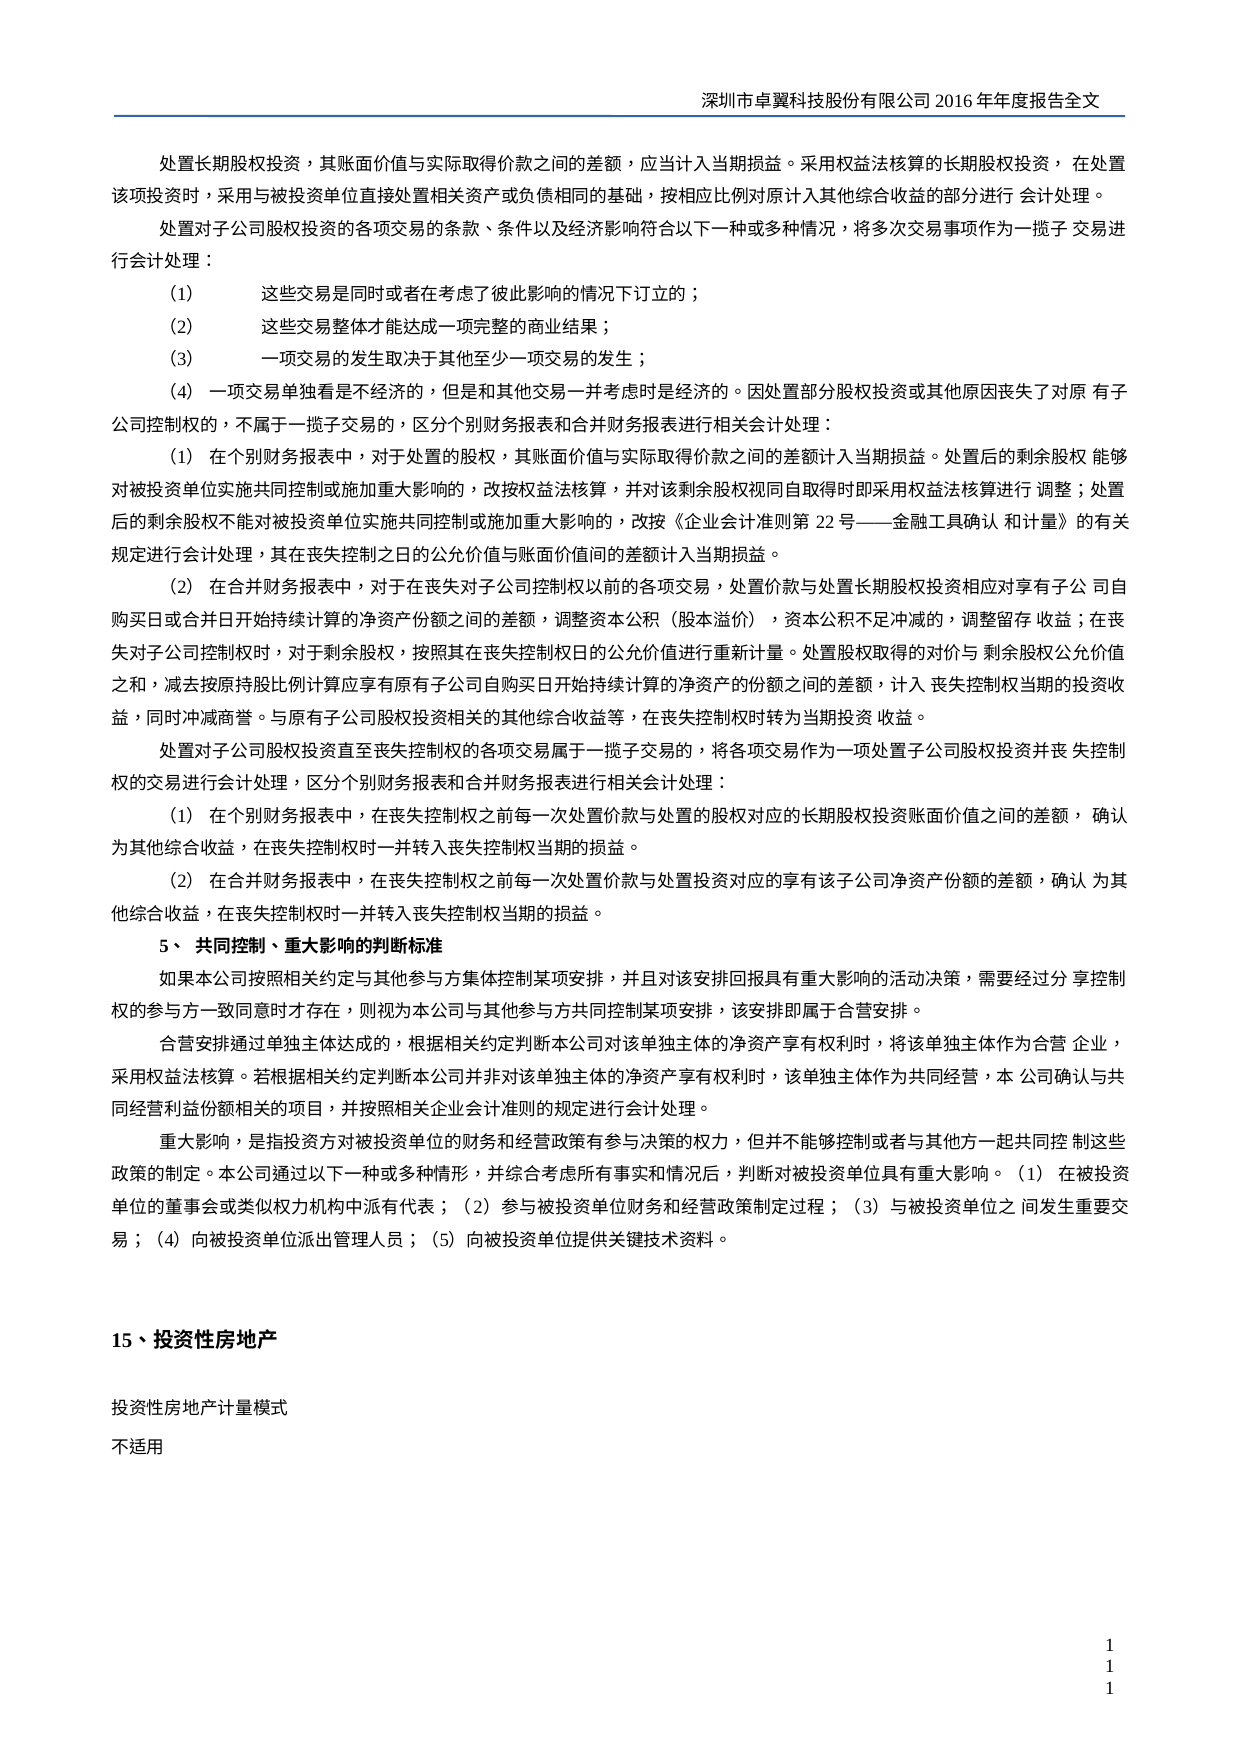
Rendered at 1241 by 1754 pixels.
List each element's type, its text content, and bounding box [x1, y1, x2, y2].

text （2） 这些交易整体才能达成一项完整的商业结果； [111, 307, 1130, 340]
text 处置对子公司股权投资的各项交易的条款、条件以及经济影响符合以下一种或多种情况，将多次交易事项作为一揽子 交易进行会计处理： [111, 209, 1130, 274]
text （4） 一项交易单独看是不经济的，但是和其他交易一并考虑时是经济的。因处置部分股权投资或其他原因丧失了对原 有子公司控制权的，不属于一揽子交易的，区分个别财务报表和合并财务报表进行相关会计处理： [111, 372, 1130, 437]
text （2） 在合并财务报表中，在丧失控制权之前每一次处置价款与处置投资对应的享有该子公司净资产份额的差额，确认 为其他综合收益，在丧失控制权时一并转入丧失控制权当期的损益。 [111, 861, 1130, 927]
text 不适用 [111, 1434, 1130, 1458]
text （1） 这些交易是同时或者在考虑了彼此影响的情况下订立的； [111, 274, 1130, 307]
text 重大影响，是指投资方对被投资单位的财务和经营政策有参与决策的权力，但并不能够控制或者与其他方一起共同控 制这些政策的制定。本公司通过以下一种或多种情形，并综合考虑所有事实和情况后，判断对被投资单位具有重大影响。（1） 在被投资单位的董事会或类似权力机构中派有代表；（2）参与被投资单位财务和经营政策制定过程；（3）与被投资单位之 间发生重要交易；（4）向被投资单位派出管理人员；（5）向被投资单位提供关键技术资料。 [111, 1122, 1130, 1253]
text （1） 在个别财务报表中，在丧失控制权之前每一次处置价款与处置的股权对应的长期股权投资账面价值之间的差额， 确认为其他综合收益，在丧失控制权时一并转入丧失控制权当期的损益。 [111, 796, 1130, 861]
text 投资性房地产计量模式 [111, 1396, 1130, 1420]
text 5、 共同控制、重大影响的判断标准 [111, 927, 1130, 959]
text （2） 在合并财务报表中，对于在丧失对子公司控制权以前的各项交易，处置价款与处置长期股权投资相应对享有子公 司自购买日或合并日开始持续计算的净资产份额之间的差额，调整资本公积（股本溢价），资本公积不足冲减的，调整留存 收益；在丧失对子公司控制权时，对于剩余股权，按照其在丧失控制权日的公允价值进行重新计量。处置股权取得的对价与 剩余股权公允价值之和，减去按原持股比例计算应享有原有子公司自购买日开始持续计算的净资产的份额之间的差额，计入 丧失控制权当期的投资收益，同时冲减商誉。与原有子公司股权投资相关的其他综合收益等，在丧失控制权时转为当期投资 收益。 [111, 568, 1130, 731]
text 处置对子公司股权投资直至丧失控制权的各项交易属于一揽子交易的，将各项交易作为一项处置子公司股权投资并丧 失控制权的交易进行会计处理，区分个别财务报表和合并财务报表进行相关会计处理： [111, 731, 1130, 796]
text 15、投资性房地产 [111, 1326, 1130, 1354]
text （3） 一项交易的发生取决于其他至少一项交易的发生； [111, 340, 1130, 372]
text 如果本公司按照相关约定与其他参与方集体控制某项安排，并且对该安排回报具有重大影响的活动决策，需要经过分 享控制权的参与方一致同意时才存在，则视为本公司与其他参与方共同控制某项安排，该安排即属于合营安排。 [111, 959, 1130, 1024]
text 合营安排通过单独主体达成的，根据相关约定判断本公司对该单独主体的净资产享有权利时，将该单独主体作为合营 企业，采用权益法核算。若根据相关约定判断本公司并非对该单独主体的净资产享有权利时，该单独主体作为共同经营，本 公司确认与共同经营利益份额相关的项目，并按照相关企业会计准则的规定进行会计处理。 [111, 1024, 1130, 1122]
text （1） 在个别财务报表中，对于处置的股权，其账面价值与实际取得价款之间的差额计入当期损益。处置后的剩余股权 能够对被投资单位实施共同控制或施加重大影响的，改按权益法核算，并对该剩余股权视同自取得时即采用权益法核算进行 调整；处置后的剩余股权不能对被投资单位实施共同控制或施加重大影响的，改按《企业会计准则第22号——金融工具确认 和计量》的有关规定进行会计处理，其在丧失控制之日的公允价值与账面价值间的差额计入当期损益。 [111, 437, 1130, 568]
text 处置长期股权投资，其账面价值与实际取得价款之间的差额，应当计入当期损益。采用权益法核算的长期股权投资， 在处置该项投资时，采用与被投资单位直接处置相关资产或负债相同的基础，按相应比例对原计入其他综合收益的部分进行 会计处理。 [111, 144, 1130, 209]
